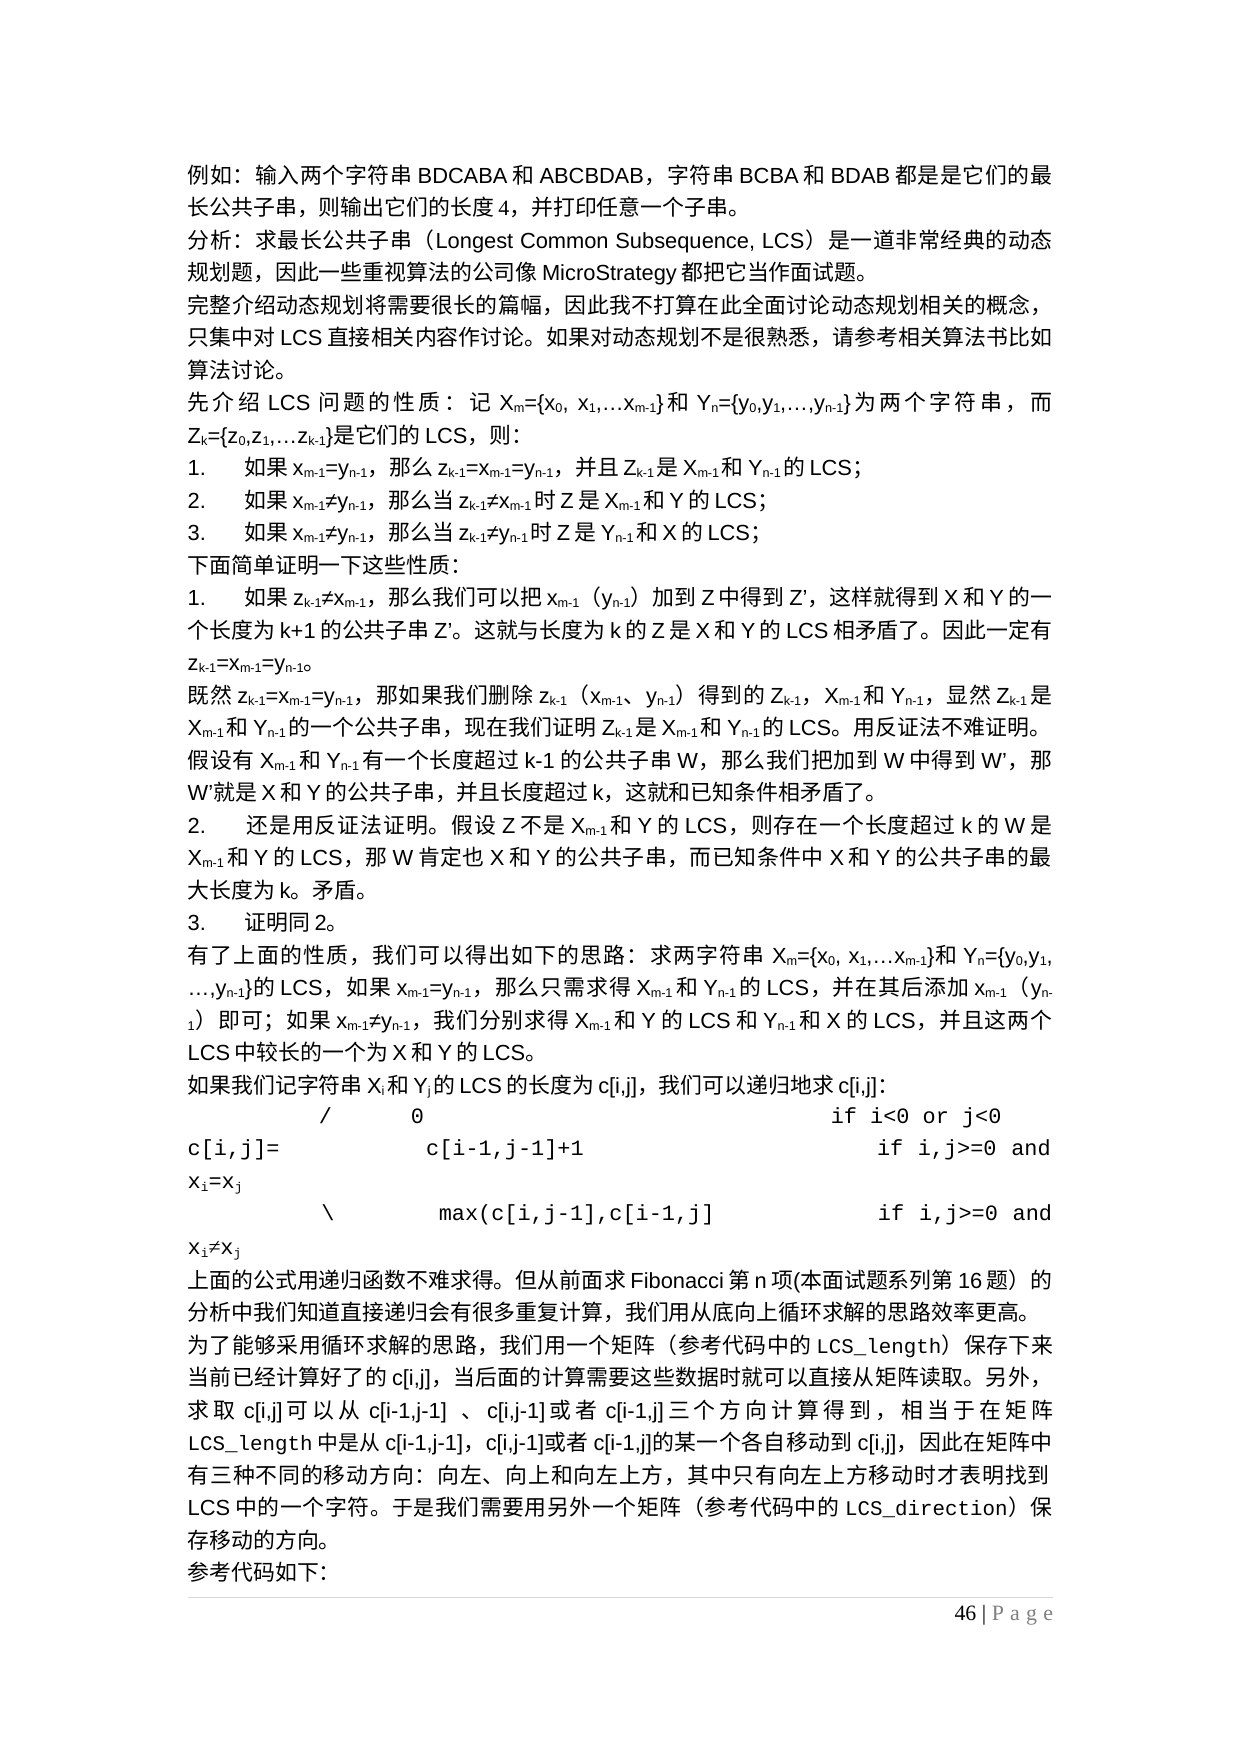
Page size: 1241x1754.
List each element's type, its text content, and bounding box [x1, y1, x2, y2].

text 1. 如果zk-1≠xm-1，那么我们可以把xm-1（yn-1）加到Z中得到Z’，这样就得到X和Y的一个长度为k+1的公共子串Z’。这就与长度为k的Z是X和Y的LCS相矛盾了。因此一定有zk-1=xm-1=yn-1。 [187, 581, 1053, 678]
text 参考代码如下： [187, 1556, 1053, 1588]
text 上面的公式用递归函数不难求得。但从前面求Fibonacci第n项(本面试题系列第16题）的分析中我们知道直接递归会有很多重复计算，我们用从底向上循环求解的思路效率更高。 [187, 1263, 1053, 1328]
text 3. 证明同2。 [187, 906, 1053, 938]
text 例如：输入两个字符串BDCABA和ABCBDAB，字符串BCBA和BDAB都是是它们的最长公共子串，则输出它们的长度4，并打印任意一个子串。 [187, 158, 1053, 223]
text 分析：求最长公共子串（Longest Common Subsequence, LCS）是一道非常经典的动态规划题，因此一些重视算法的公司像MicroStrategy都把它当作面试题。 [187, 223, 1053, 288]
text / 0 if i<0 or j<0 c[i,j]= c[i-1,j-1]+1 if i,j>=0 and xi=xj \ max(c[i,j-1],c[i-1,j] if i,j>=0 and xi≠xj [187, 1101, 1053, 1263]
text 1. 如果xm-1=yn-1，那么zk-1=xm-1=yn-1，并且Zk-1是Xm-1和Yn-1的LCS； 2. 如果xm-1≠yn-1，那么当zk-1≠xm-1时Z是Xm-1和Y的LCS； 3. 如果xm-1≠yn-1，那么当zk-1≠yn-1时Z是Yn-1和X的LCS； [187, 451, 1053, 548]
text 既然zk-1=xm-1=yn-1，那如果我们删除zk-1（xm-1、yn-1）得到的Zk-1，Xm-1和Yn-1，显然Zk-1是Xm-1和Yn-1的一个公共子串，现在我们证明Zk-1是Xm-1和Yn-1的LCS。用反证法不难证明。假设有Xm-1和Yn-1有一个长度超过k-1的公共子串W，那么我们把加到W中得到W’，那W’就是X和Y的公共子串，并且长度超过k，这就和已知条件相矛盾了。 [187, 678, 1053, 808]
text 完整介绍动态规划将需要很长的篇幅，因此我不打算在此全面讨论动态规划相关的概念，只集中对LCS直接相关内容作讨论。如果对动态规划不是很熟悉，请参考相关算法书比如算法讨论。 [187, 288, 1053, 386]
text 先介绍LCS问题的性质：记Xm={x0, x1,…xm-1}和Yn={y0,y1,…,yn-1}为两个字符串，而Zk={z0,z1,…zk-1}是它们的LCS，则： [187, 386, 1053, 451]
text 下面简单证明一下这些性质： [187, 548, 1053, 581]
text 2. 还是用反证法证明。假设Z不是Xm-1和Y的LCS，则存在一个长度超过k的W是Xm-1和Y的LCS，那W肯定也X和Y的公共子串，而已知条件中X和Y的公共子串的最大长度为k。矛盾。 [187, 808, 1053, 906]
text 如果我们记字符串Xi和Yj的LCS的长度为c[i,j]，我们可以递归地求c[i,j]： [187, 1068, 1053, 1101]
text 为了能够采用循环求解的思路，我们用一个矩阵（参考代码中的LCS_length）保存下来当前已经计算好了的c[i,j]，当后面的计算需要这些数据时就可以直接从矩阵读取。另外，求取c[i,j]可以从c[i-1,j-1] 、c[i,j-1]或者c[i-1,j]三个方向计算得到，相当于在矩阵LCS_length中是从c[i-1,j-1]，c[i,j-1]或者c[i-1,j]的某一个各自移动到c[i,j]，因此在矩阵中有三种不同的移动方向：向左、向上和向左上方，其中只有向左上方移动时才表明找到LCS中的一个字符。于是我们需要用另外一个矩阵（参考代码中的LCS_direction）保存移动的方向。 [187, 1328, 1053, 1556]
text 有了上面的性质，我们可以得出如下的思路：求两字符串Xm={x0, x1,…xm-1}和Yn={y0,y1,…,yn-1}的LCS，如果xm-1=yn-1，那么只需求得Xm-1和Yn-1的LCS，并在其后添加xm-1（yn-1）即可；如果xm-1≠yn-1，我们分别求得Xm-1和Y的LCS和Yn-1和X的LCS，并且这两个LCS中较长的一个为X和Y的LCS。 [187, 938, 1053, 1068]
